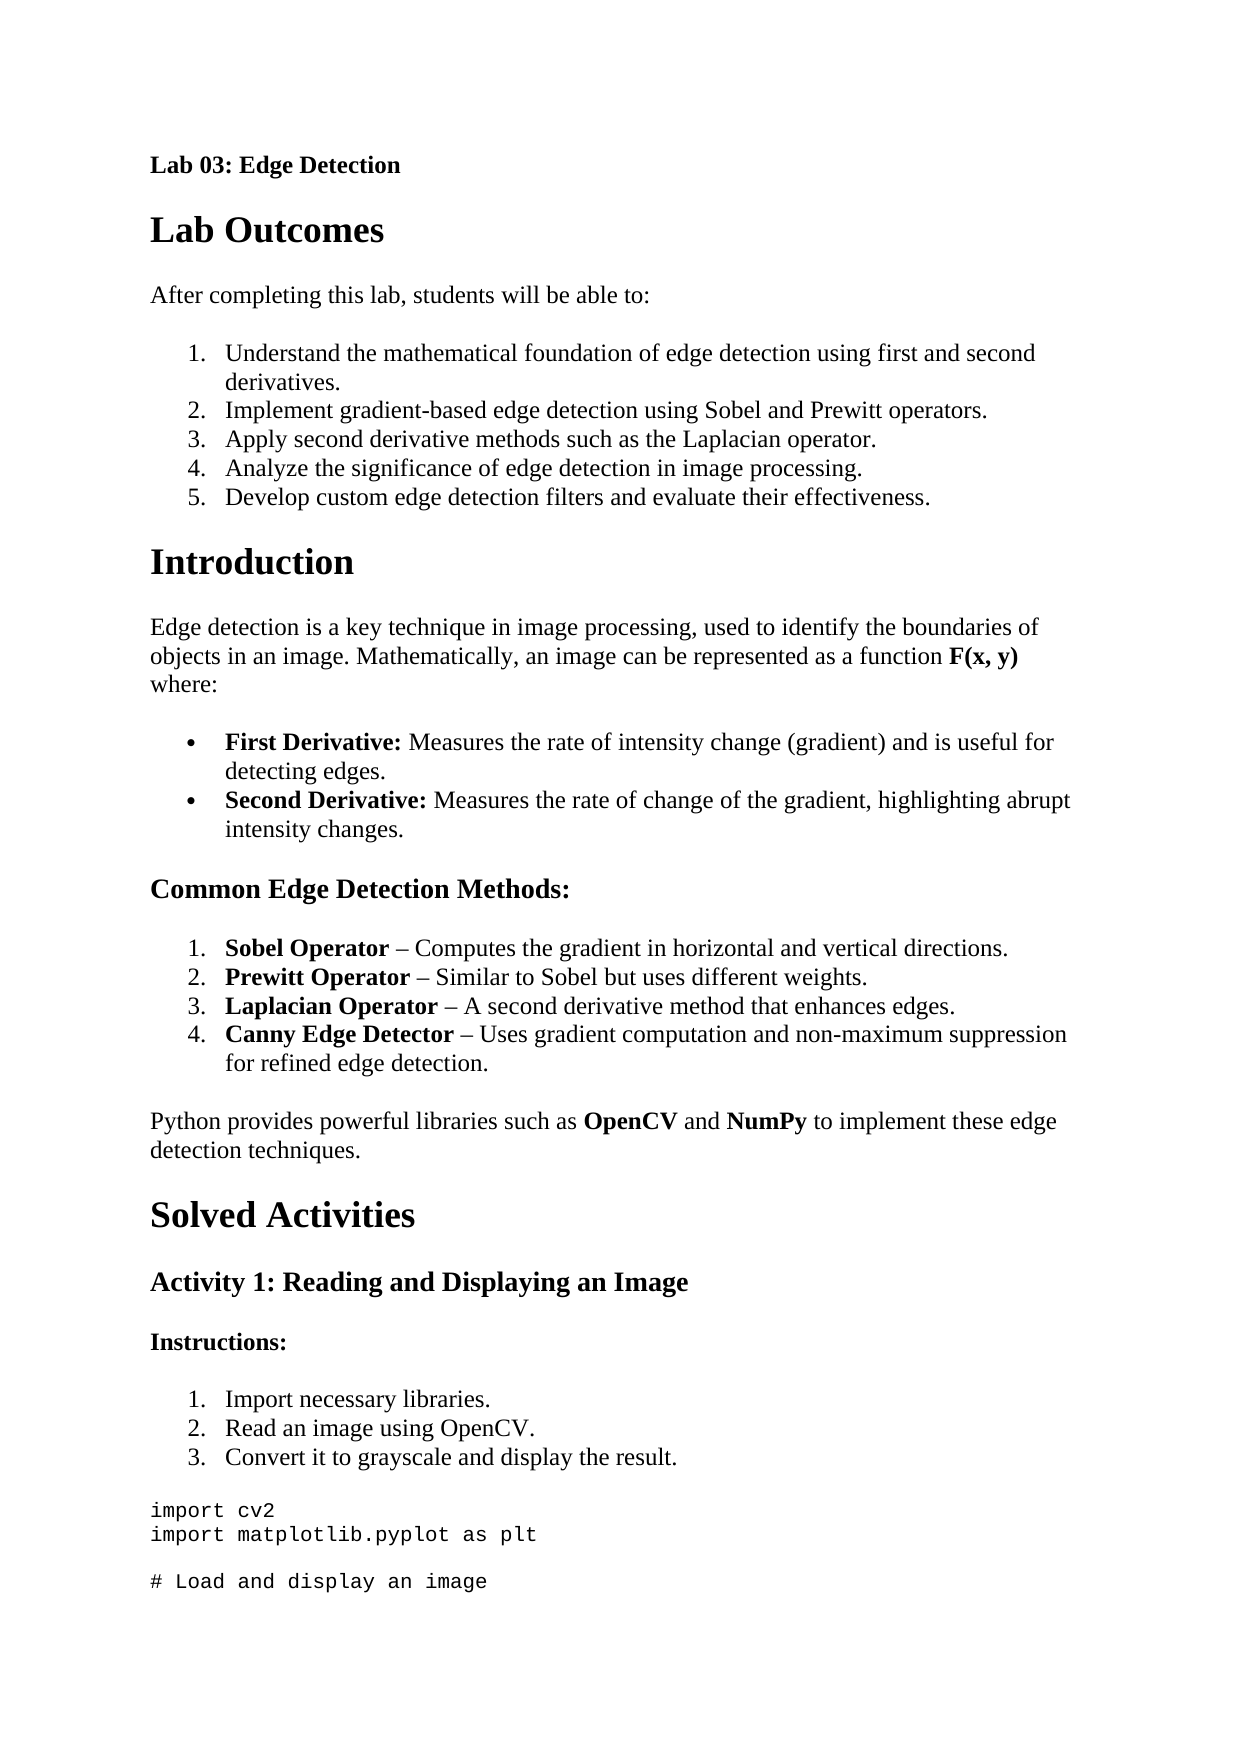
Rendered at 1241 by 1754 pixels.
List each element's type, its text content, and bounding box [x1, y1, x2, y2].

text Solved Activities [150, 1193, 1090, 1236]
list Read an image using OpenCV. [187, 1413, 1090, 1442]
list First Derivative: Measures the rate of intensity change (gradient) and is useful for detecting edges. [187, 727, 1090, 785]
text # Load and display an image [150, 1571, 1090, 1594]
text Activity 1: Reading and Displaying an Image [150, 1265, 1090, 1297]
list Canny Edge Detector – Uses gradient computation and non-maximum suppression for refined edge detection. [187, 1019, 1090, 1077]
text Introduction [150, 540, 1090, 583]
list Import necessary libraries. [187, 1384, 1090, 1413]
text Lab 03: Edge Detection [150, 150, 1090, 179]
list Second Derivative: Measures the rate of change of the gradient, highlighting abrupt intensity changes. [187, 785, 1090, 842]
text import cv2 [150, 1500, 1090, 1524]
list Apply second derivative methods such as the Laplacian operator. [187, 424, 1090, 453]
list Develop custom edge detection filters and evaluate their effectiveness. [187, 482, 1090, 511]
list Convert it to grayscale and display the result. [187, 1442, 1090, 1471]
text Instructions: [150, 1327, 1090, 1355]
text import matplotlib.pyplot as plt [150, 1524, 1090, 1547]
list Sobel Operator – Computes the gradient in horizontal and vertical directions. [187, 933, 1090, 962]
list Implement gradient-based edge detection using Sobel and Prewitt operators. [187, 396, 1090, 424]
text Common Edge Detection Methods: [150, 872, 1090, 904]
text After completing this lab, students will be able to: [150, 280, 1090, 309]
text Lab Outcomes [150, 208, 1090, 251]
text Edge detection is a key technique in image processing, used to identify the boundaries of objects in an image. Mathematically, an image can be represented as a function F(x, y) where: [150, 612, 1090, 698]
text Python provides powerful libraries such as OpenCV and NumPy to implement these edge detection techniques. [150, 1106, 1090, 1164]
list Understand the mathematical foundation of edge detection using first and second derivatives. [187, 338, 1090, 396]
list Prewitt Operator – Similar to Sobel but uses different weights. [187, 962, 1090, 991]
list Analyze the significance of edge detection in image processing. [187, 453, 1090, 482]
list Laplacian Operator – A second derivative method that enhances edges. [187, 991, 1090, 1019]
